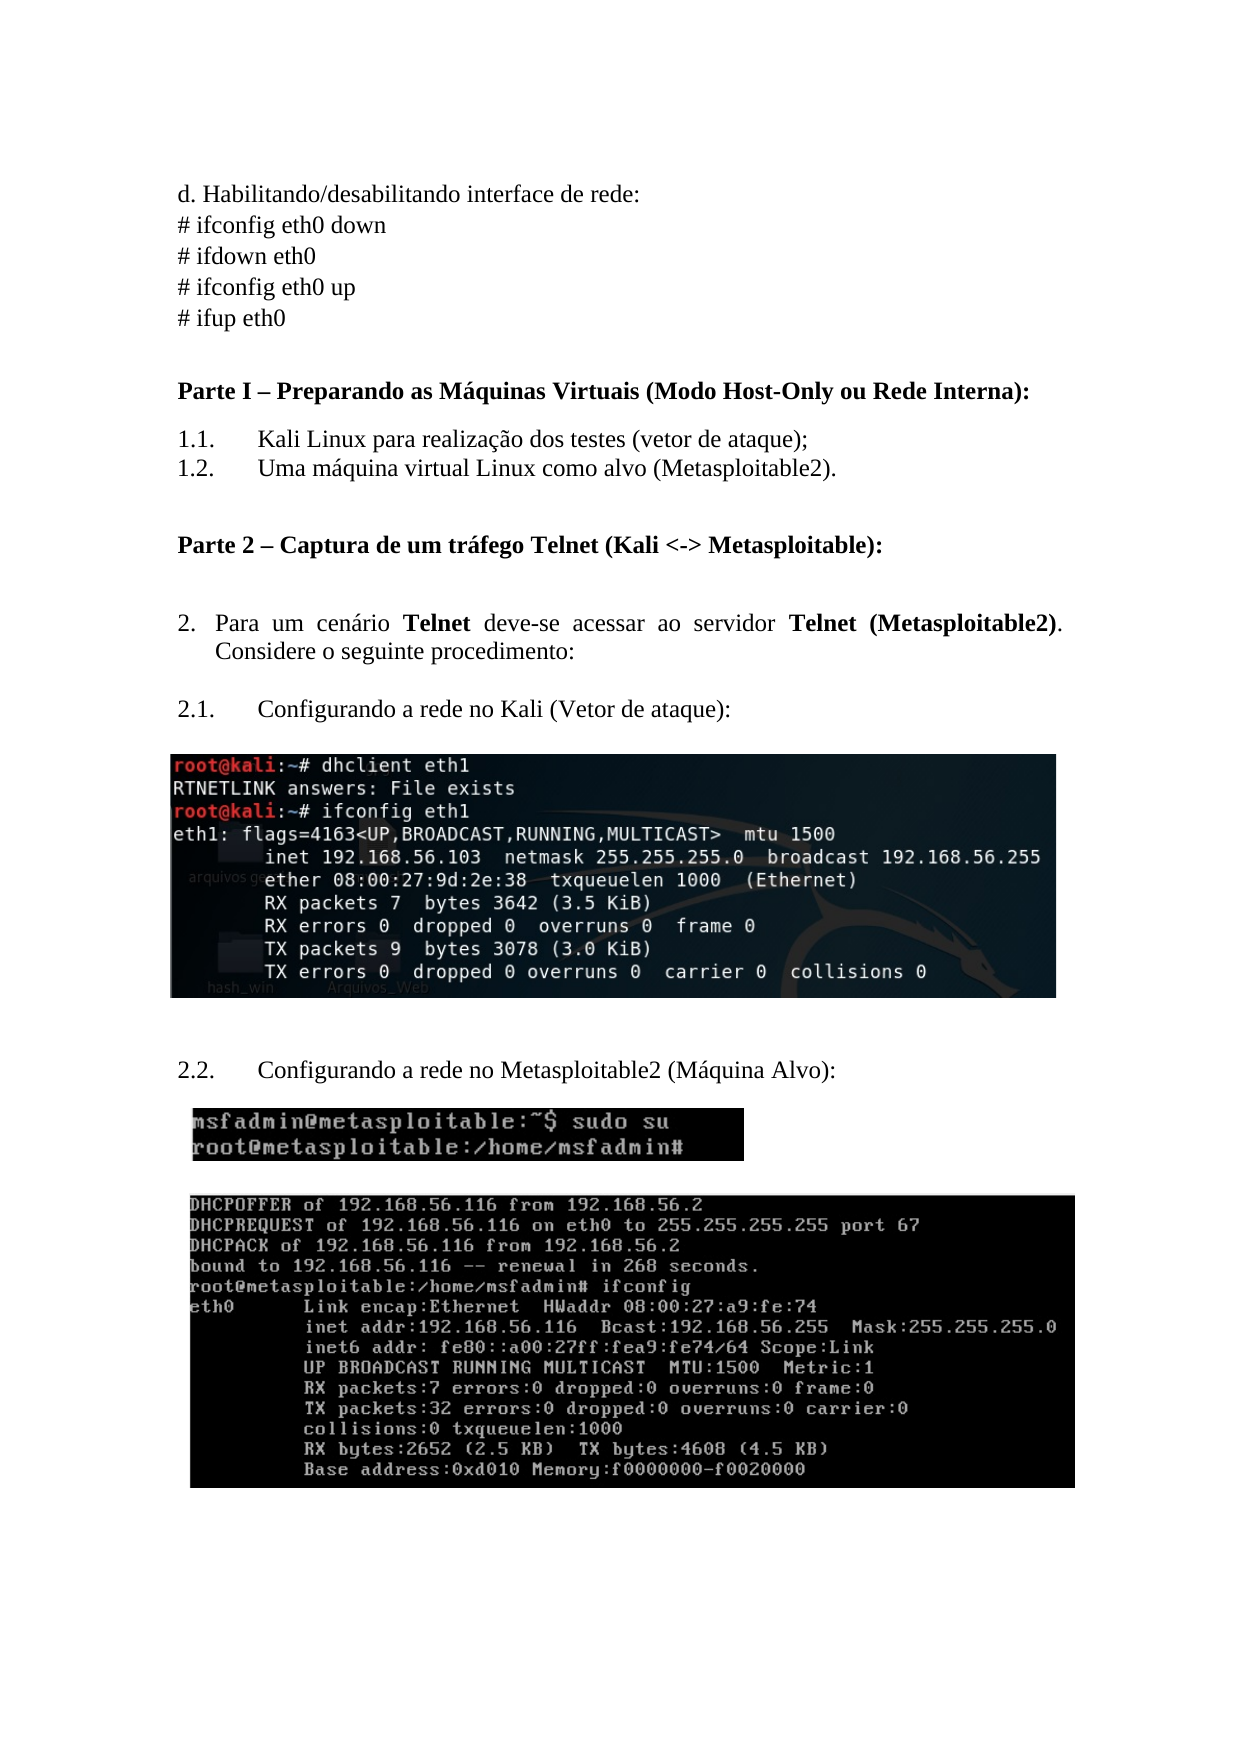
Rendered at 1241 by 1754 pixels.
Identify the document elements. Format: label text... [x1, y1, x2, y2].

list Kali Linux para realização dos testes (vetor de ataque); [177, 424, 1063, 453]
list Para um cenário Telnet deve-se acessar ao servidor Telnet (Metasploitable2). Considere o seguinte procedimento: [177, 608, 1063, 665]
text # ifconfig eth0 down [177, 210, 1063, 238]
text d. Habilitando/desabilitando interface de rede: [177, 179, 1063, 207]
list Configurando a rede no Kali (Vetor de ataque): [177, 694, 1063, 723]
picture [189, 1193, 1075, 1488]
list Uma máquina virtual Linux como alvo (Metasploitable2). [177, 453, 1063, 482]
text # ifdown eth0 [177, 241, 1063, 269]
text # ifconfig eth0 up [177, 272, 1063, 301]
picture [190, 1108, 744, 1161]
list Parte 2 – Captura de um tráfego Telnet (Kali <-> Metasploitable): [177, 531, 1063, 559]
picture [170, 754, 1057, 998]
list Configurando a rede no Metasploitable2 (Máquina Alvo): [177, 1055, 1063, 1084]
text Parte I – Preparando as Máquinas Virtuais (Modo Host-Only ou Rede Interna): [177, 376, 1063, 405]
text # ifup eth0 [177, 303, 1063, 332]
